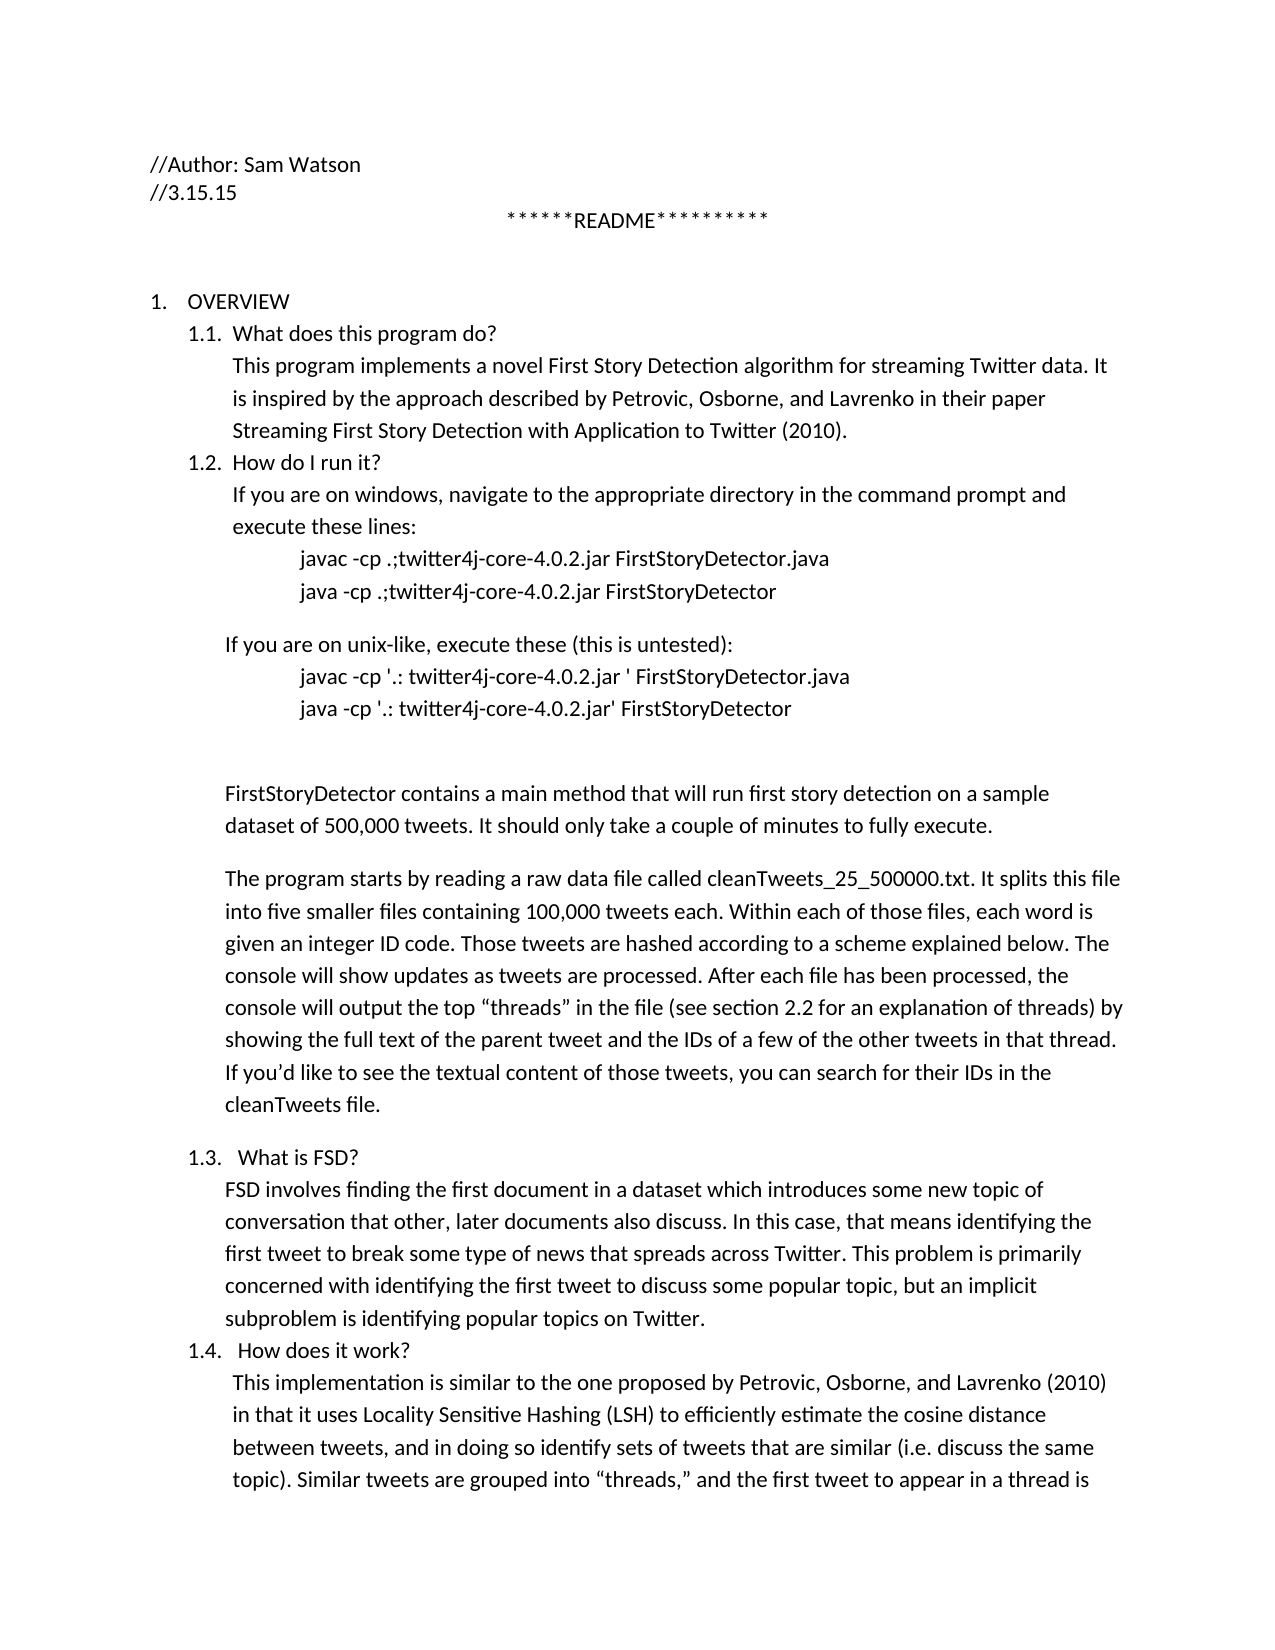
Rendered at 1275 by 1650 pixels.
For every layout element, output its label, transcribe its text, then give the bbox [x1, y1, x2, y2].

list java -cp .;twitter4j-core-4.0.2.jar FirstStoryDetector [232, 577, 1125, 605]
text FirstStoryDetector contains a main method that will run first story detection on a sample dataset of 500,000 tweets. It should only take a couple of minutes to fully execute. [225, 779, 1125, 839]
list How do I run it? [187, 448, 1125, 476]
text //3.15.15 [150, 178, 1125, 206]
list javac -cp .;twitter4j-core-4.0.2.jar FirstStoryDetector.java [232, 544, 1125, 573]
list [232, 1368, 1125, 1493]
text The program starts by reading a raw data file called cleanTweets_25_500000.txt. It splits this file into five smaller files containing 100,000 tweets each. Within each of those files, each word is given an integer ID code. Those tweets are hashed according to a scheme explained below. The console will show updates as tweets are processed. After each file has been processed, the console will output the top “threads” in the file (see section 2.2 for an explanation of threads) by showing the full text of the parent tweet and the IDs of a few of the other tweets in that thread. If you’d like to see the textual content of those tweets, you can search for their IDs in the cleanTweets file. [225, 864, 1125, 1118]
text javac -cp '.: twitter4j-core-4.0.2.jar ' FirstStoryDetector.java [225, 662, 1125, 690]
list What is FSD? [187, 1143, 1125, 1171]
list How does it work? [187, 1336, 1125, 1364]
list If you are on windows, navigate to the appropriate directory in the command prompt and execute these lines: [232, 480, 1125, 540]
list What does this program do? [187, 319, 1125, 347]
list java -cp '.: twitter4j-core-4.0.2.jar' FirstStoryDetector [232, 694, 1125, 722]
text //Author: Sam Watson [150, 150, 1125, 178]
list FSD involves finding the first document in a dataset which introduces some new topic of conversation that other, later documents also discuss. In this case, that means identifying the first tweet to break some type of news that spreads across Twitter. This problem is primarily concerned with identifying the first tweet to discuss some popular topic, but an implicit subproblem is identifying popular topics on Twitter. [225, 1175, 1125, 1332]
text ******README********** [150, 206, 1125, 234]
text If you are on unix-like, execute these (this is untested): [150, 630, 1125, 658]
list OVERVIEW [150, 287, 1125, 315]
list This program implements a novel First Story Detection algorithm for streaming Twitter data. It is inspired by the approach described by Petrovic, Osborne, and Lavrenko in their paper Streaming First Story Detection with Application to Twitter (2010). [232, 351, 1125, 444]
